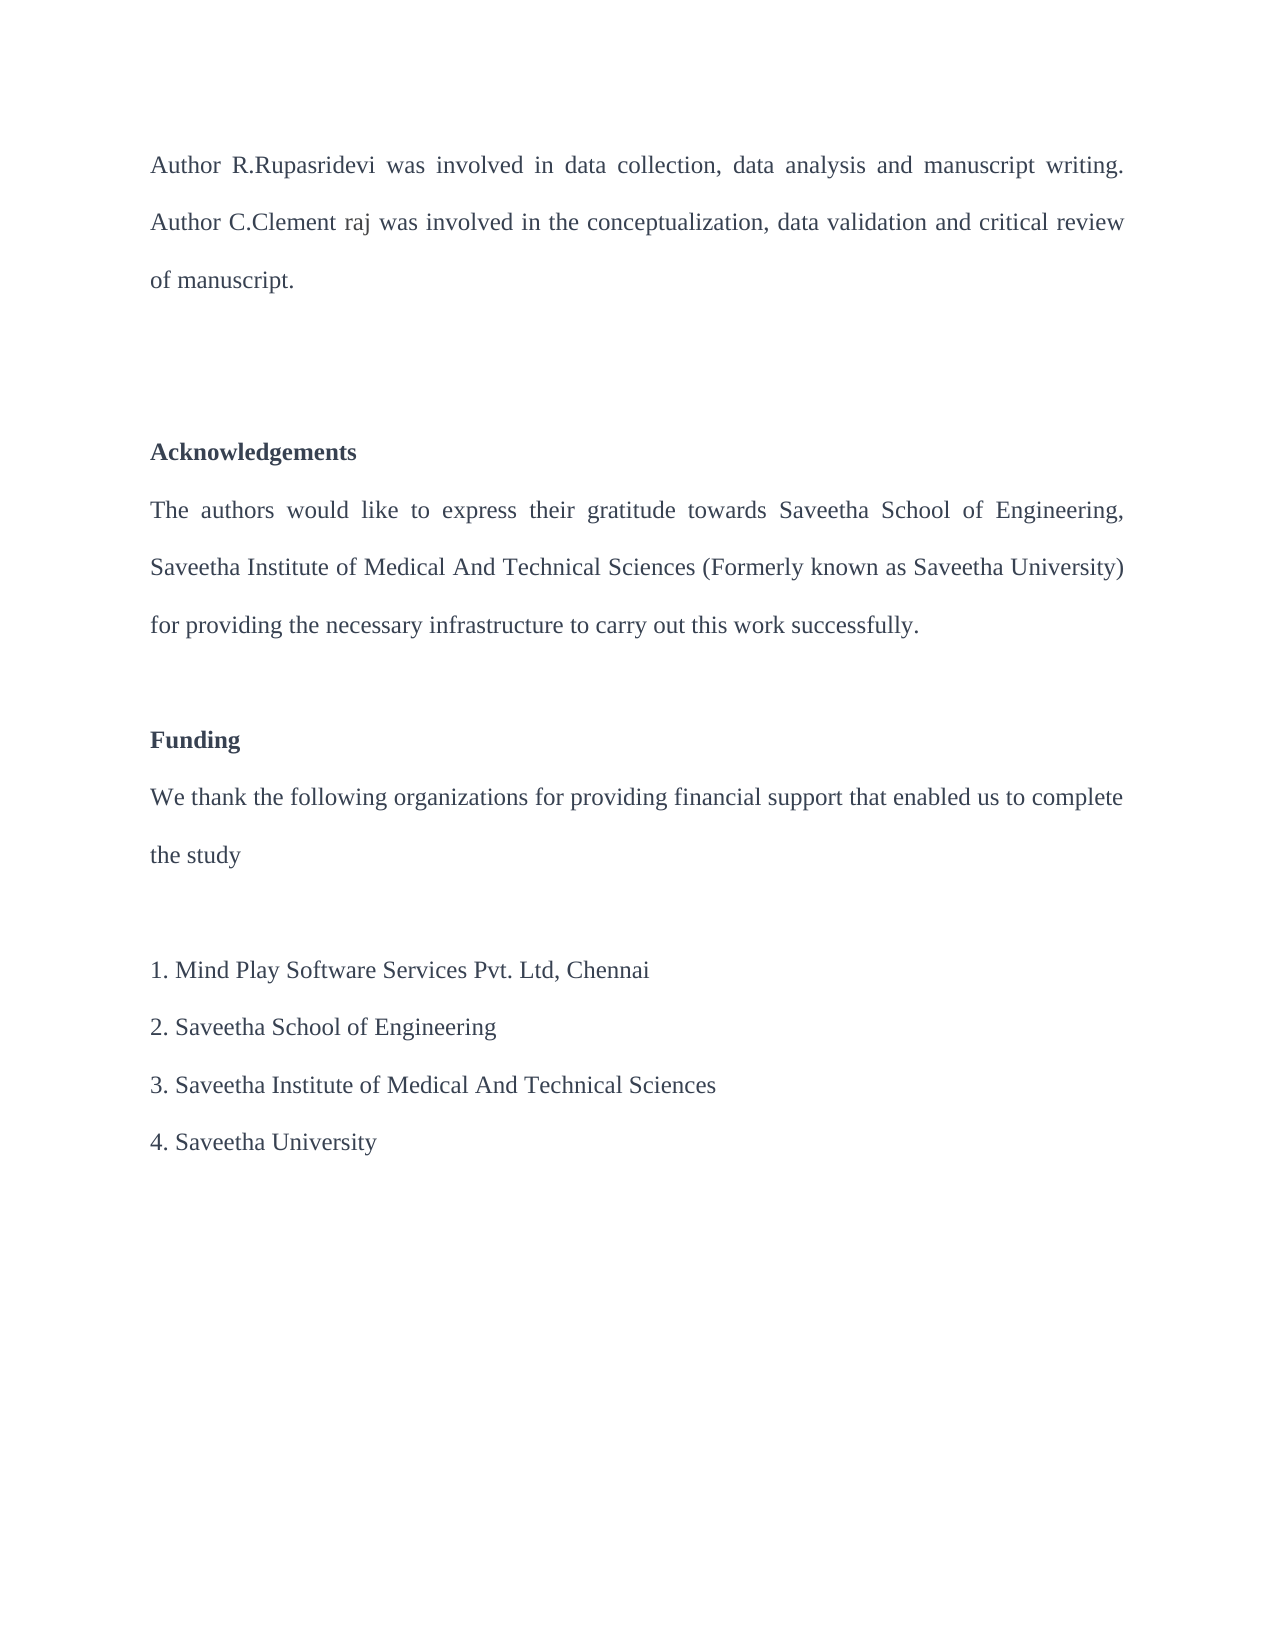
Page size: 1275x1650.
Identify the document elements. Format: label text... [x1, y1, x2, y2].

text 4. Saveetha University [150, 1127, 1125, 1156]
text The authors would like to express their gratitude towards Saveetha School of Engineering, Saveetha Institute of Medical And Technical Sciences (Formerly known as Saveetha University) for providing the necessary infrastructure to carry out this work successfully. [150, 495, 1125, 639]
text We thank the following organizations for providing financial support that enabled us to complete the study [150, 782, 1125, 869]
text Acknowledgements [150, 437, 1125, 466]
text 1. Mind Play Software Services Pvt. Ltd, Chennai [150, 955, 1125, 984]
text Author R.Rupasridevi was involved in data collection, data analysis and manuscript writing. Author C.Clement raj was involved in the conceptualization, data validation and critical review of manuscript. [150, 150, 1125, 294]
text Funding [150, 725, 1125, 754]
text 3. Saveetha Institute of Medical And Technical Sciences [150, 1070, 1125, 1099]
text 2. Saveetha School of Engineering [150, 1012, 1125, 1041]
